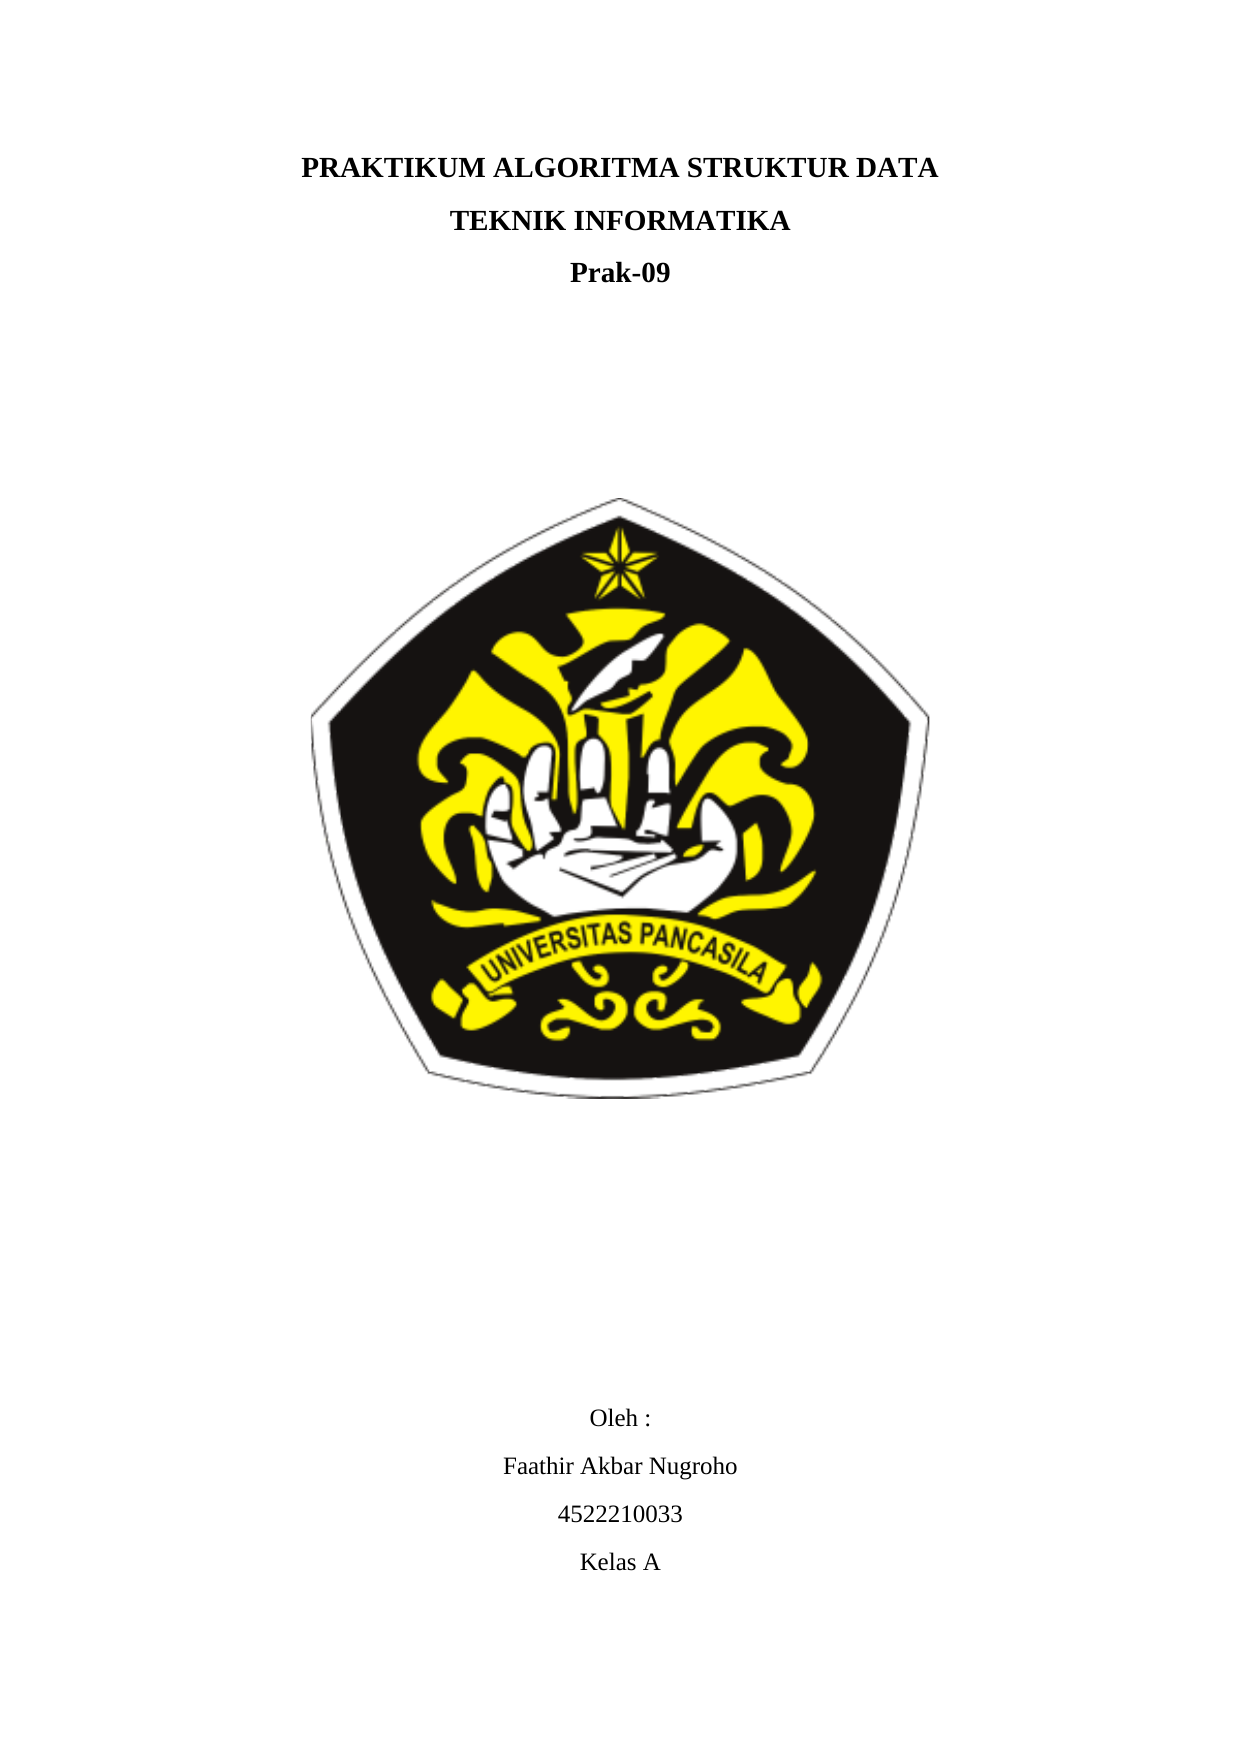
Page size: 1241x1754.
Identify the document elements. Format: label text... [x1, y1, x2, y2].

text Faathir Akbar Nugroho [150, 1451, 1090, 1480]
text Prak-09 [150, 256, 1090, 289]
text PRAKTIKUM ALGORITMA STRUKTUR DATA [150, 150, 1090, 183]
text TEKNIK INFORMATIKA [150, 203, 1090, 236]
text Kelas A [150, 1547, 1090, 1575]
text 4522210033 [150, 1499, 1090, 1528]
text Oleh : [150, 1403, 1090, 1432]
picture [310, 498, 930, 1099]
